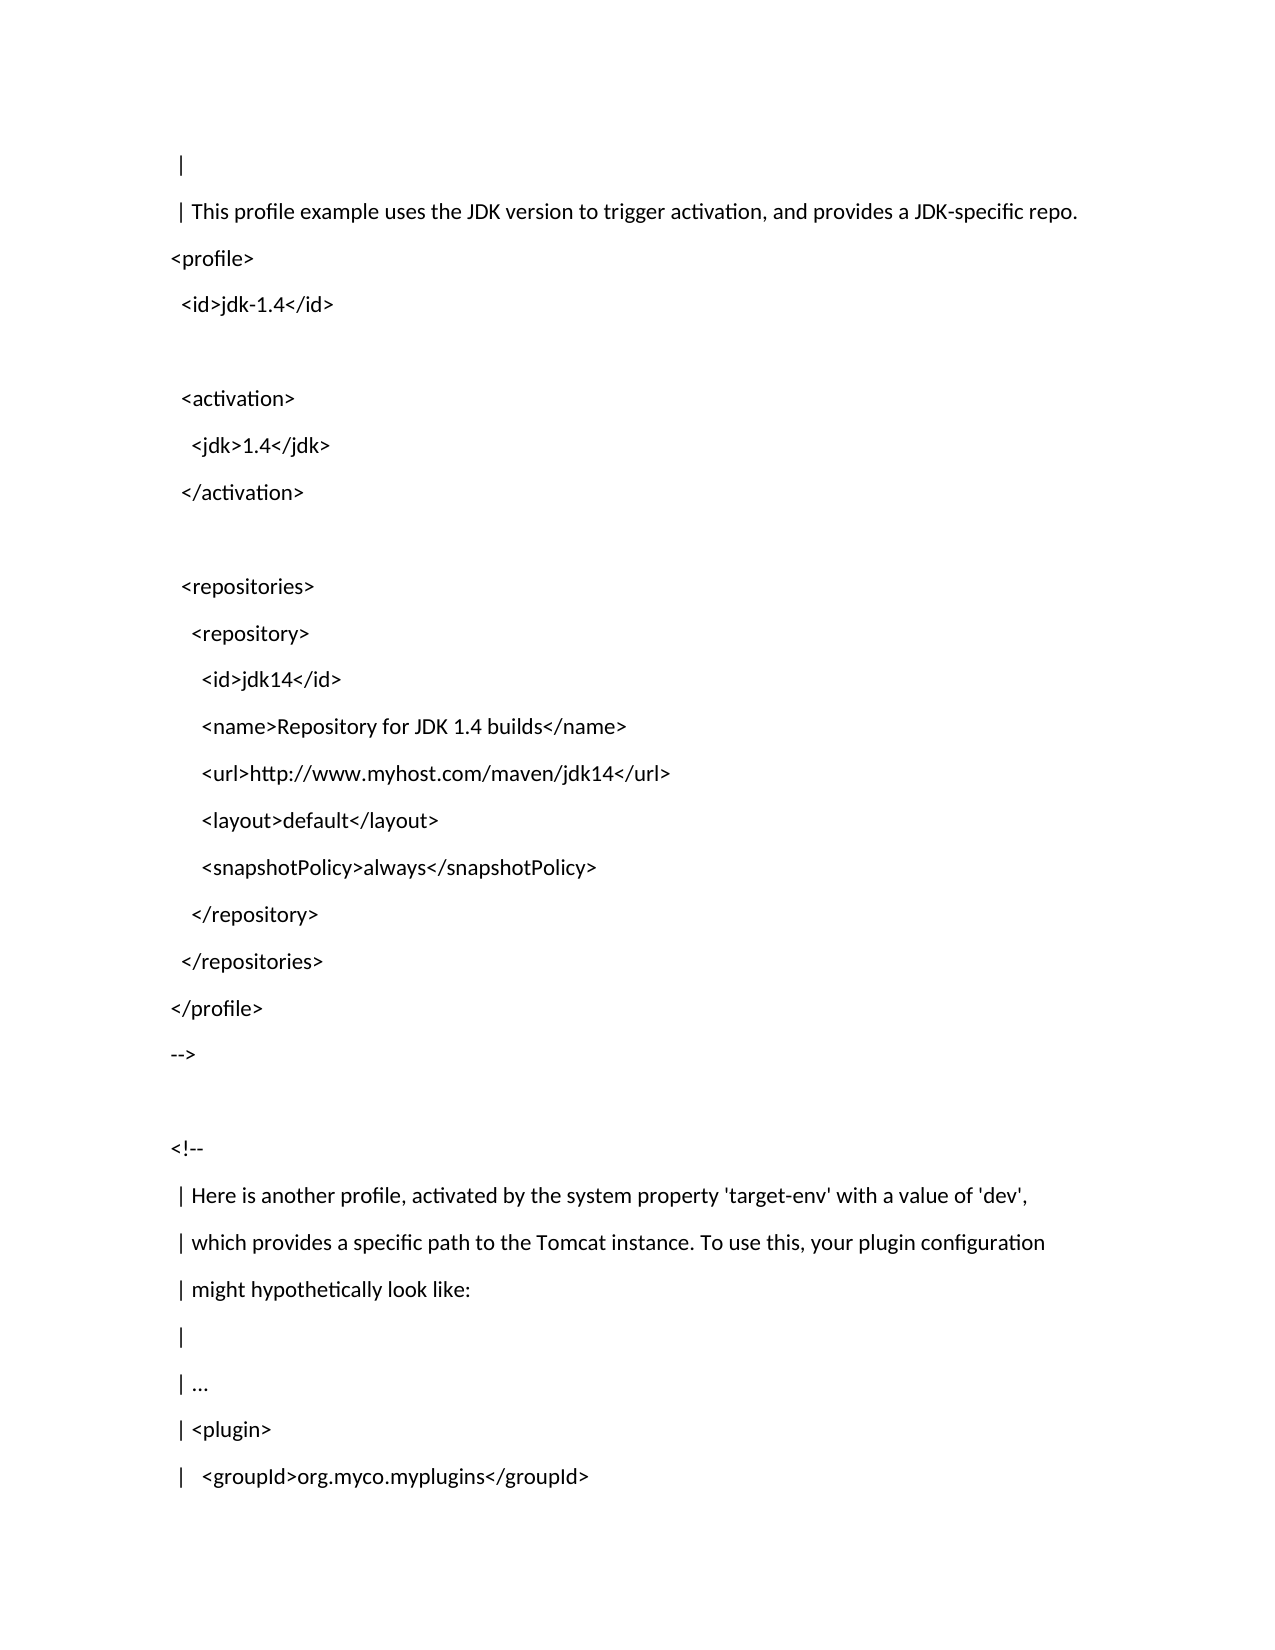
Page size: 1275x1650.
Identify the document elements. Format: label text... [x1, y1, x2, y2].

text --> [150, 1041, 1125, 1069]
text | <plugin> [150, 1416, 1125, 1444]
text <!-- [150, 1134, 1125, 1162]
text <repositories> [150, 572, 1125, 600]
text | Here is another profile, activated by the system property 'target-env' with a value of 'dev', [150, 1181, 1125, 1209]
text <snapshotPolicy>always</snapshotPolicy> [150, 853, 1125, 881]
text | [150, 150, 1125, 178]
text <id>jdk14</id> [150, 666, 1125, 694]
text | might hypothetically look like: [150, 1275, 1125, 1303]
text <profile> [150, 244, 1125, 272]
text </activation> [150, 478, 1125, 506]
text <jdk>1.4</jdk> [150, 431, 1125, 459]
text | ... [150, 1369, 1125, 1397]
text <repository> [150, 619, 1125, 647]
text <name>Repository for JDK 1.4 builds</name> [150, 712, 1125, 741]
text <activation> [150, 384, 1125, 412]
text | This profile example uses the JDK version to trigger activation, and provides a JDK-specific repo. [150, 197, 1125, 225]
text <layout>default</layout> [150, 806, 1125, 834]
text </repositories> [150, 947, 1125, 975]
text </repository> [150, 900, 1125, 928]
text <id>jdk-1.4</id> [150, 291, 1125, 319]
text | [150, 1322, 1125, 1350]
text | <groupId>org.myco.myplugins</groupId> [150, 1462, 1125, 1491]
text | which provides a specific path to the Tomcat instance. To use this, your plugin configuration [150, 1228, 1125, 1256]
text </profile> [150, 994, 1125, 1022]
text <url>http://www.myhost.com/maven/jdk14</url> [150, 759, 1125, 787]
